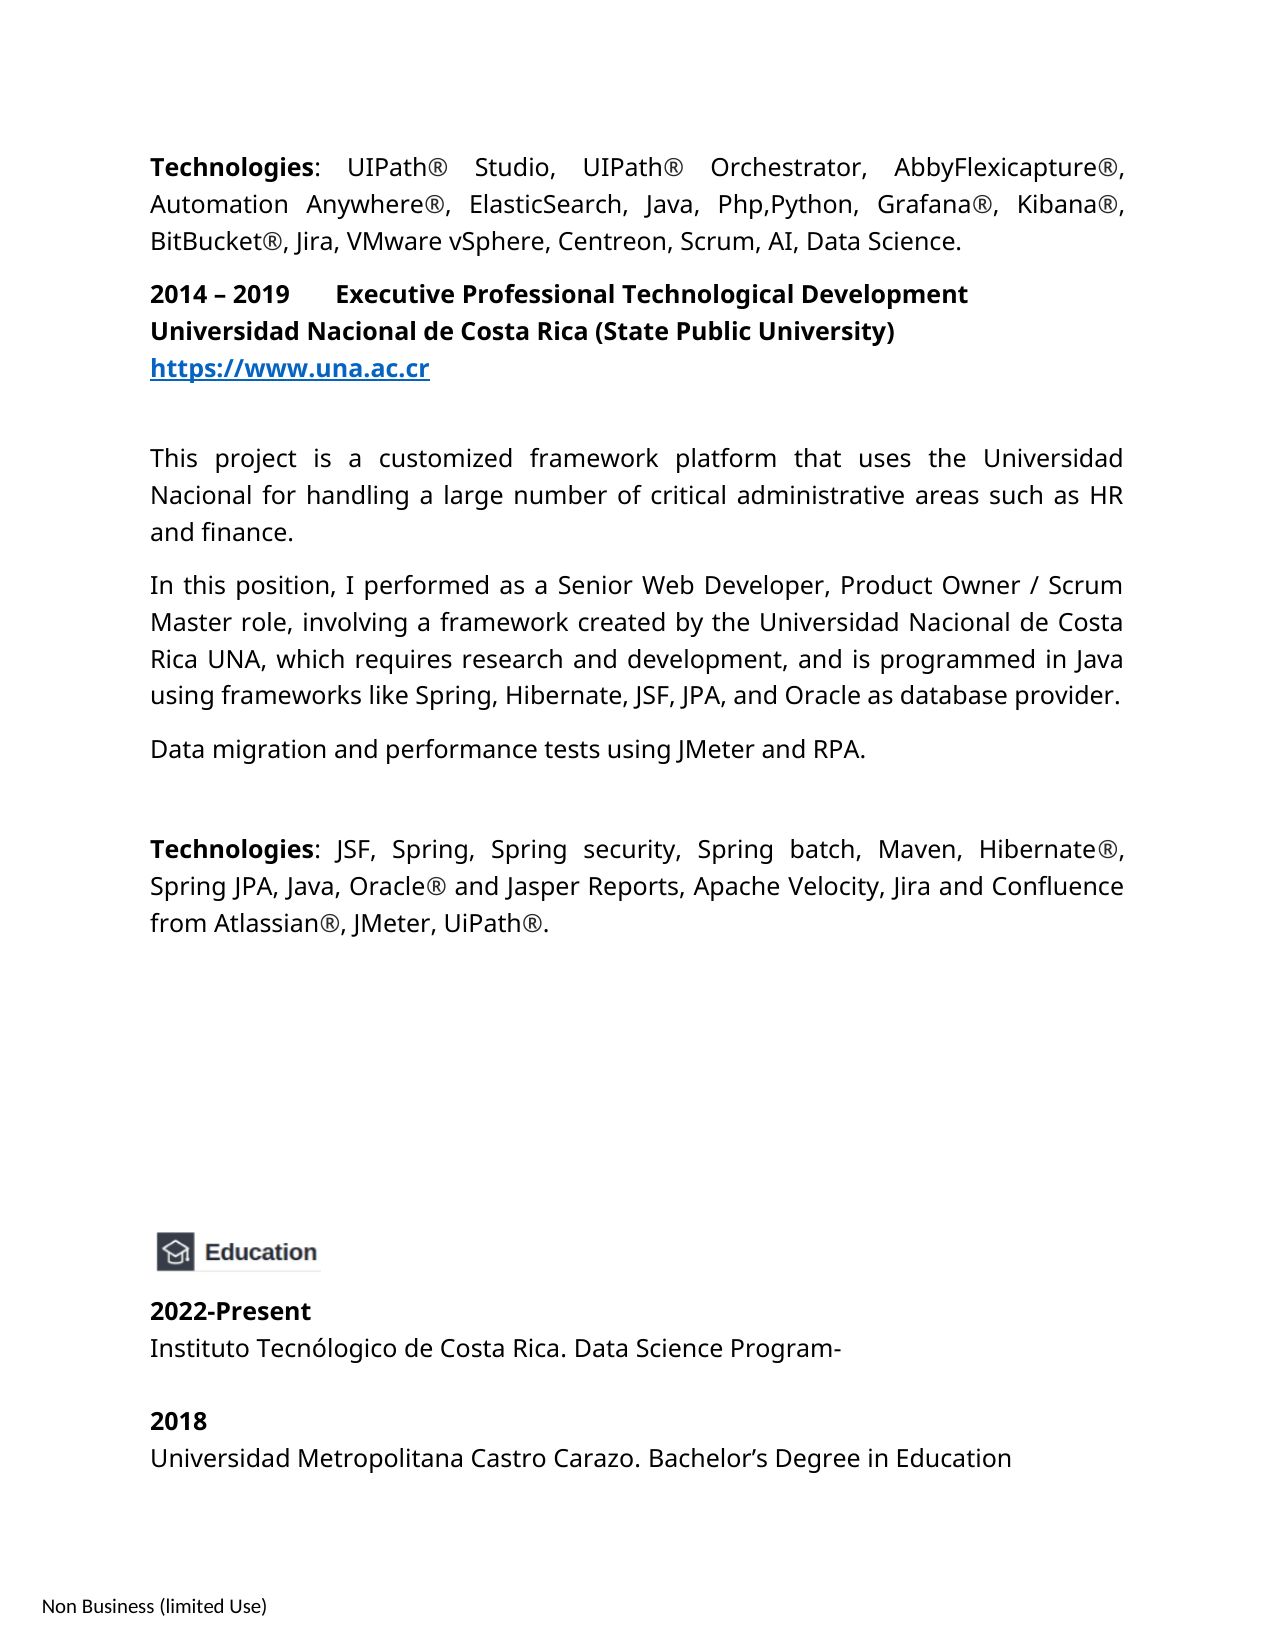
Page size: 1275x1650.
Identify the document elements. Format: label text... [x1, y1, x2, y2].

text Universidad Nacional de Costa Rica (State Public University) [150, 314, 1125, 348]
text This project is a customized framework platform that uses the Universidad Nacional for handling a large number of critical administrative areas such as HR and finance. [150, 441, 1125, 548]
picture [150, 1226, 321, 1275]
text Technologies: JSF, Spring, Spring security, Spring batch, Maven, Hibernate®, Spring JPA, Java, Oracle® and Jasper Reports, Apache Velocity, Jira and Confluence from Atlassian®, JMeter, UiPath®. [150, 832, 1125, 939]
text 2014 – 2019 Executive Professional Technological Development [150, 277, 1125, 311]
text 2022-Present [150, 1294, 1125, 1328]
text Data migration and performance tests using JMeter and RPA. [150, 731, 1125, 766]
text Universidad Metropolitana Castro Carazo. Bachelor’s Degree in Education [150, 1441, 1125, 1475]
text 2018 [150, 1404, 1125, 1438]
text Instituto Tecnólogico de Costa Rica. Data Science Program- [150, 1331, 1125, 1364]
text https://www.una.ac.cr [150, 351, 1125, 384]
text Technologies: UIPath® Studio, UIPath® Orchestrator, AbbyFlexicapture®, Automation Anywhere®, ElasticSearch, Java, Php,Python, Grafana®, Kibana®, BitBucket®, Jira, VMware vSphere, Centreon, Scrum, AI, Data Science. [150, 150, 1125, 258]
text In this position, I performed as a Senior Web Developer, Product Owner / Scrum Master role, involving a framework created by the Universidad Nacional de Costa Rica UNA, which requires research and development, and is programmed in Java using frameworks like Spring, Hibernate, JSF, JPA, and Oracle as database provider. [150, 568, 1125, 712]
